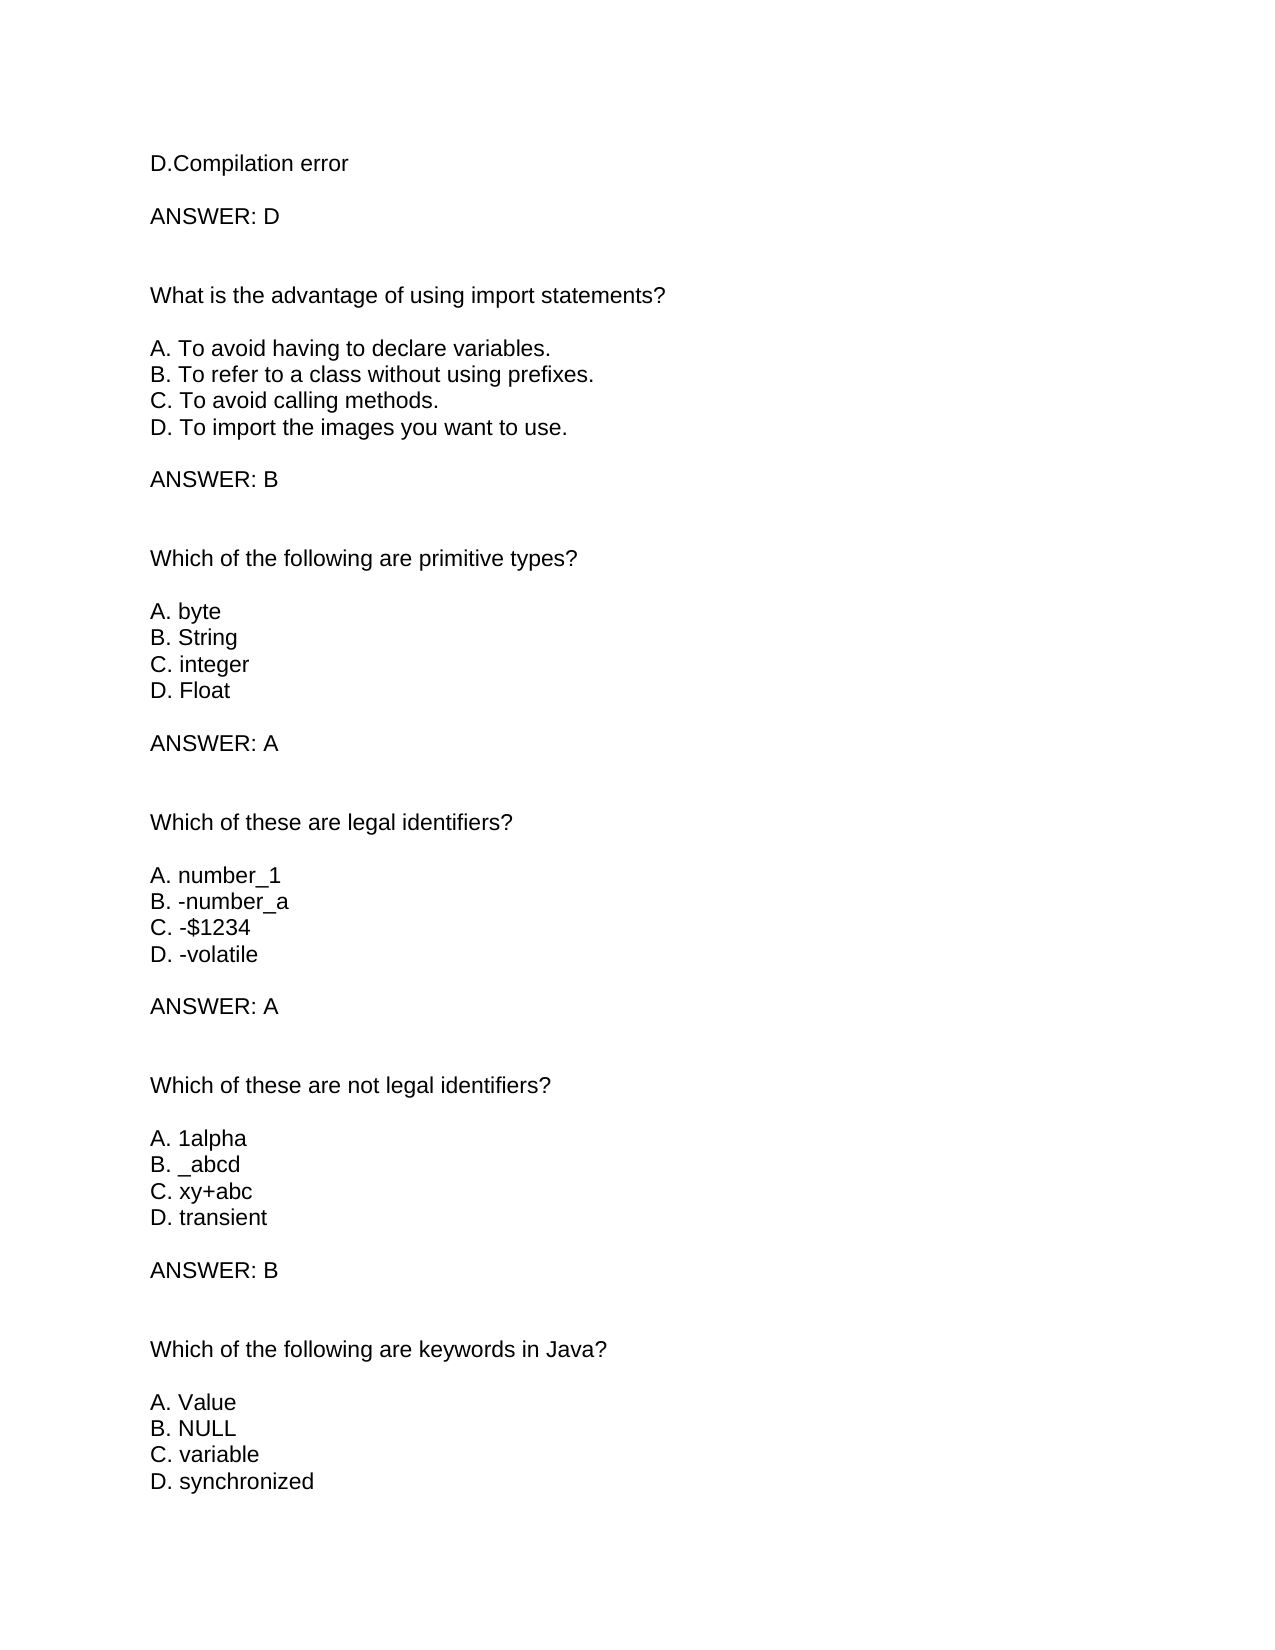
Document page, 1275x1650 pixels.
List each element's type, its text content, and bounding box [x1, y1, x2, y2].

text C. xy+abc [150, 1178, 1125, 1204]
text Which of the following are primitive types? [150, 545, 1125, 572]
text Which of these are legal identifiers? [150, 809, 1125, 835]
text B. NULL [150, 1415, 1125, 1441]
text D. synchronized [150, 1468, 1125, 1494]
text D. transient [150, 1204, 1125, 1231]
text C. -$1234 [150, 914, 1125, 941]
text A. 1alpha [150, 1125, 1125, 1151]
text A. Value [150, 1389, 1125, 1415]
text C. variable [150, 1441, 1125, 1468]
text D.Compilation error [150, 150, 1125, 176]
text D. -volatile [150, 941, 1125, 967]
text B. To refer to a class without using prefixes. [150, 361, 1125, 387]
text B. String [150, 624, 1125, 651]
text ANSWER: B [150, 1257, 1125, 1283]
text C. integer [150, 651, 1125, 677]
text B. _abcd [150, 1151, 1125, 1178]
text D. Float [150, 677, 1125, 703]
text A. number_1 [150, 862, 1125, 888]
text A. To avoid having to declare variables. [150, 334, 1125, 361]
text ANSWER: D [150, 203, 1125, 229]
text A. byte [150, 598, 1125, 624]
text D. To import the images you want to use. [150, 413, 1125, 440]
text B. -number_a [150, 888, 1125, 914]
text ANSWER: A [150, 730, 1125, 756]
text Which of these are not legal identifiers? [150, 1072, 1125, 1099]
text C. To avoid calling methods. [150, 387, 1125, 413]
text ANSWER: B [150, 466, 1125, 493]
text Which of the following are keywords in Java? [150, 1336, 1125, 1362]
text ANSWER: A [150, 993, 1125, 1020]
text What is the advantage of using import statements? [150, 282, 1125, 308]
